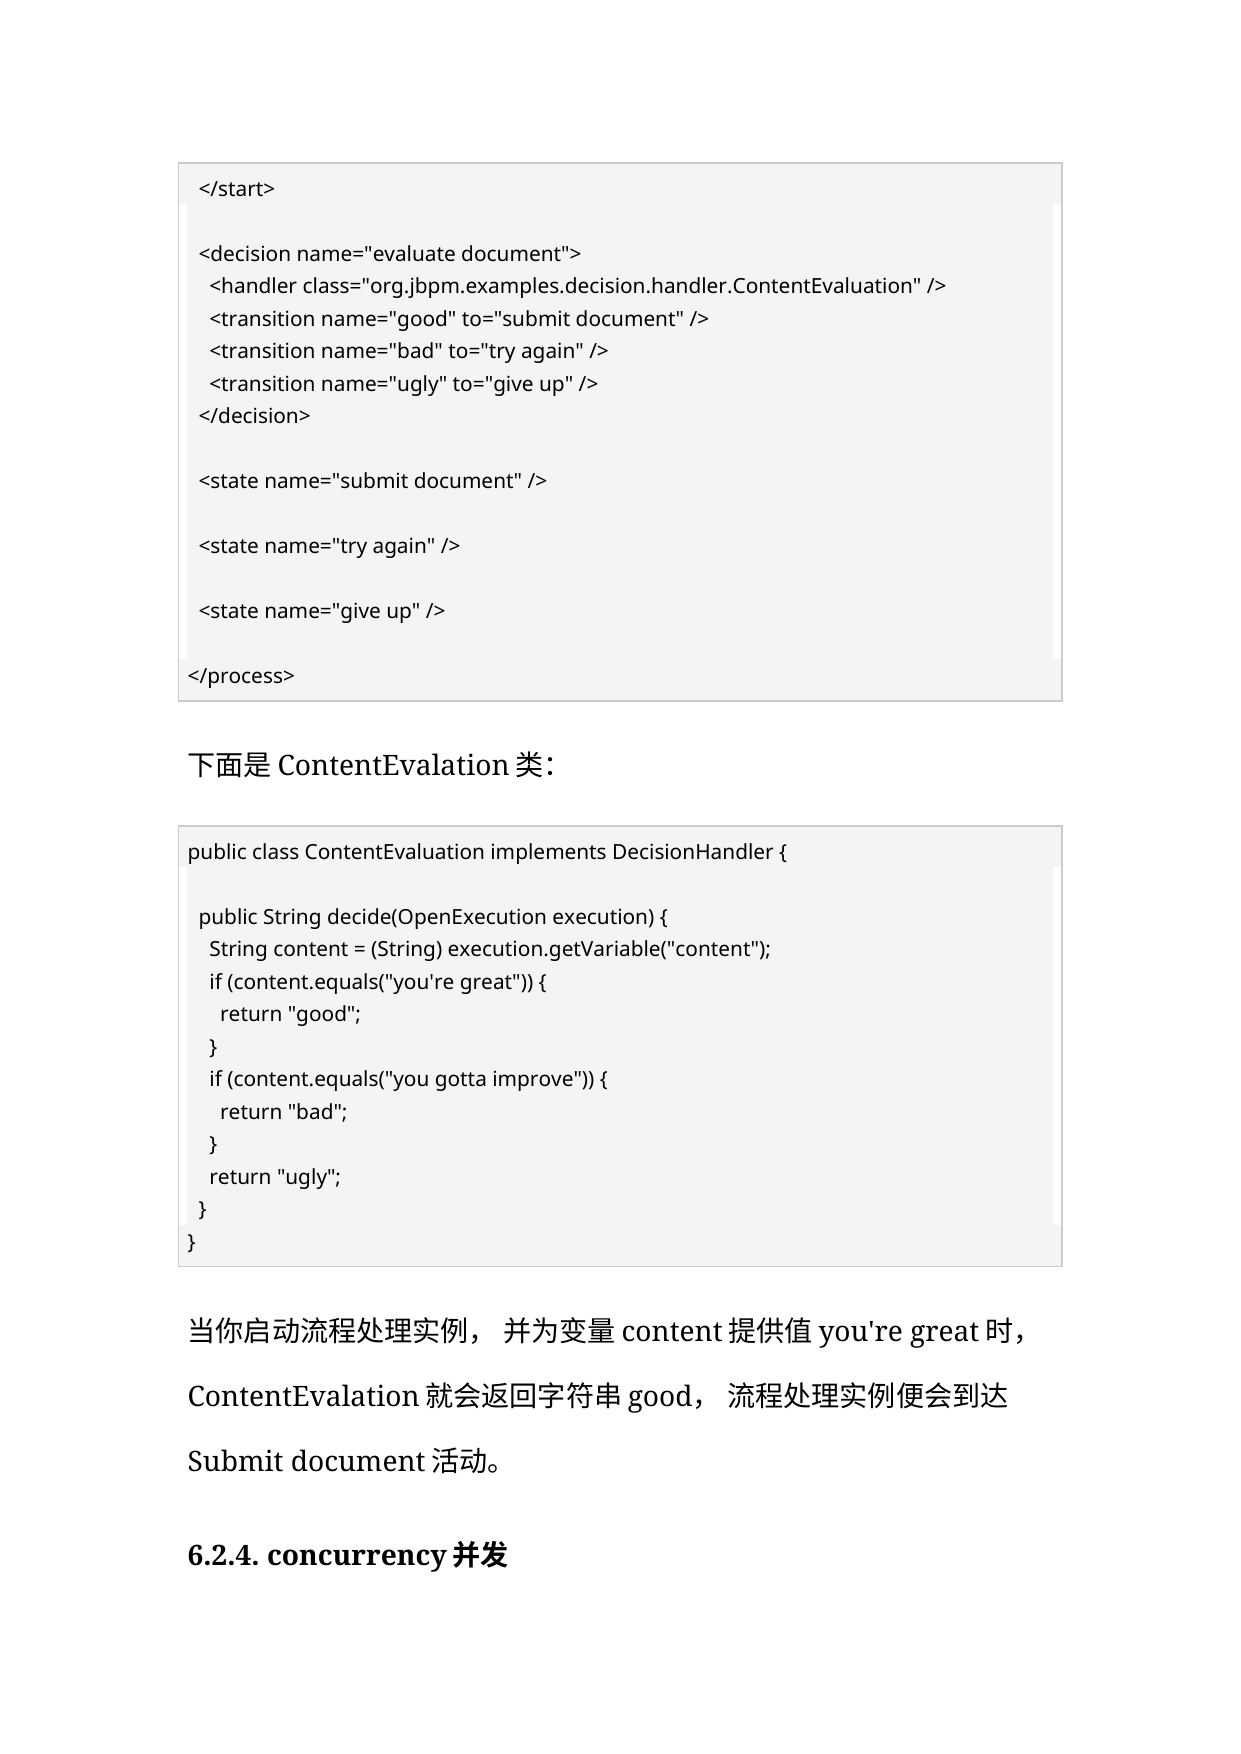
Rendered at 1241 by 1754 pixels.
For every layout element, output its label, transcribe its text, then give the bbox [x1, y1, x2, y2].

text return "good"; [187, 997, 1053, 1030]
text <transition name="ugly" to="give up" /> [187, 367, 1053, 399]
text public String decide(OpenExecution execution) { [187, 900, 1053, 932]
text public class ContentEvaluation implements DecisionHandler { [179, 827, 1061, 867]
text } [187, 1192, 1053, 1215]
text if (content.equals("you're great")) { [187, 965, 1053, 997]
text } [187, 1127, 1053, 1160]
text <handler class="org.jbpm.examples.decision.handler.ContentEvaluation" /> [187, 269, 1053, 302]
text </start> [179, 164, 1061, 204]
text <state name="give up" /> [187, 594, 1053, 627]
text } [179, 1215, 1061, 1266]
text </decision> [187, 399, 1053, 432]
text <state name="try again" /> [187, 529, 1053, 562]
text <transition name="bad" to="try again" /> [187, 334, 1053, 367]
text </process> [179, 649, 1061, 700]
text 6.2.4. concurrency并发 [187, 1521, 1053, 1586]
text <state name="submit document" /> [187, 464, 1053, 497]
text <transition name="good" to="submit document" /> [187, 302, 1053, 334]
text return "bad"; [187, 1095, 1053, 1127]
text <decision name="evaluate document"> [187, 237, 1053, 269]
text } [187, 1030, 1053, 1062]
text 下面是ContentEvalation类： [187, 731, 1053, 796]
text return "ugly"; [187, 1160, 1053, 1192]
text if (content.equals("you gotta improve")) { [187, 1062, 1053, 1095]
text 当你启动流程处理实例， 并为变量content提供值you're great时， ContentEvalation就会返回字符串good， 流程处理实例便会到达Submit document活动。 [187, 1297, 1053, 1492]
text String content = (String) execution.getVariable("content"); [187, 932, 1053, 965]
